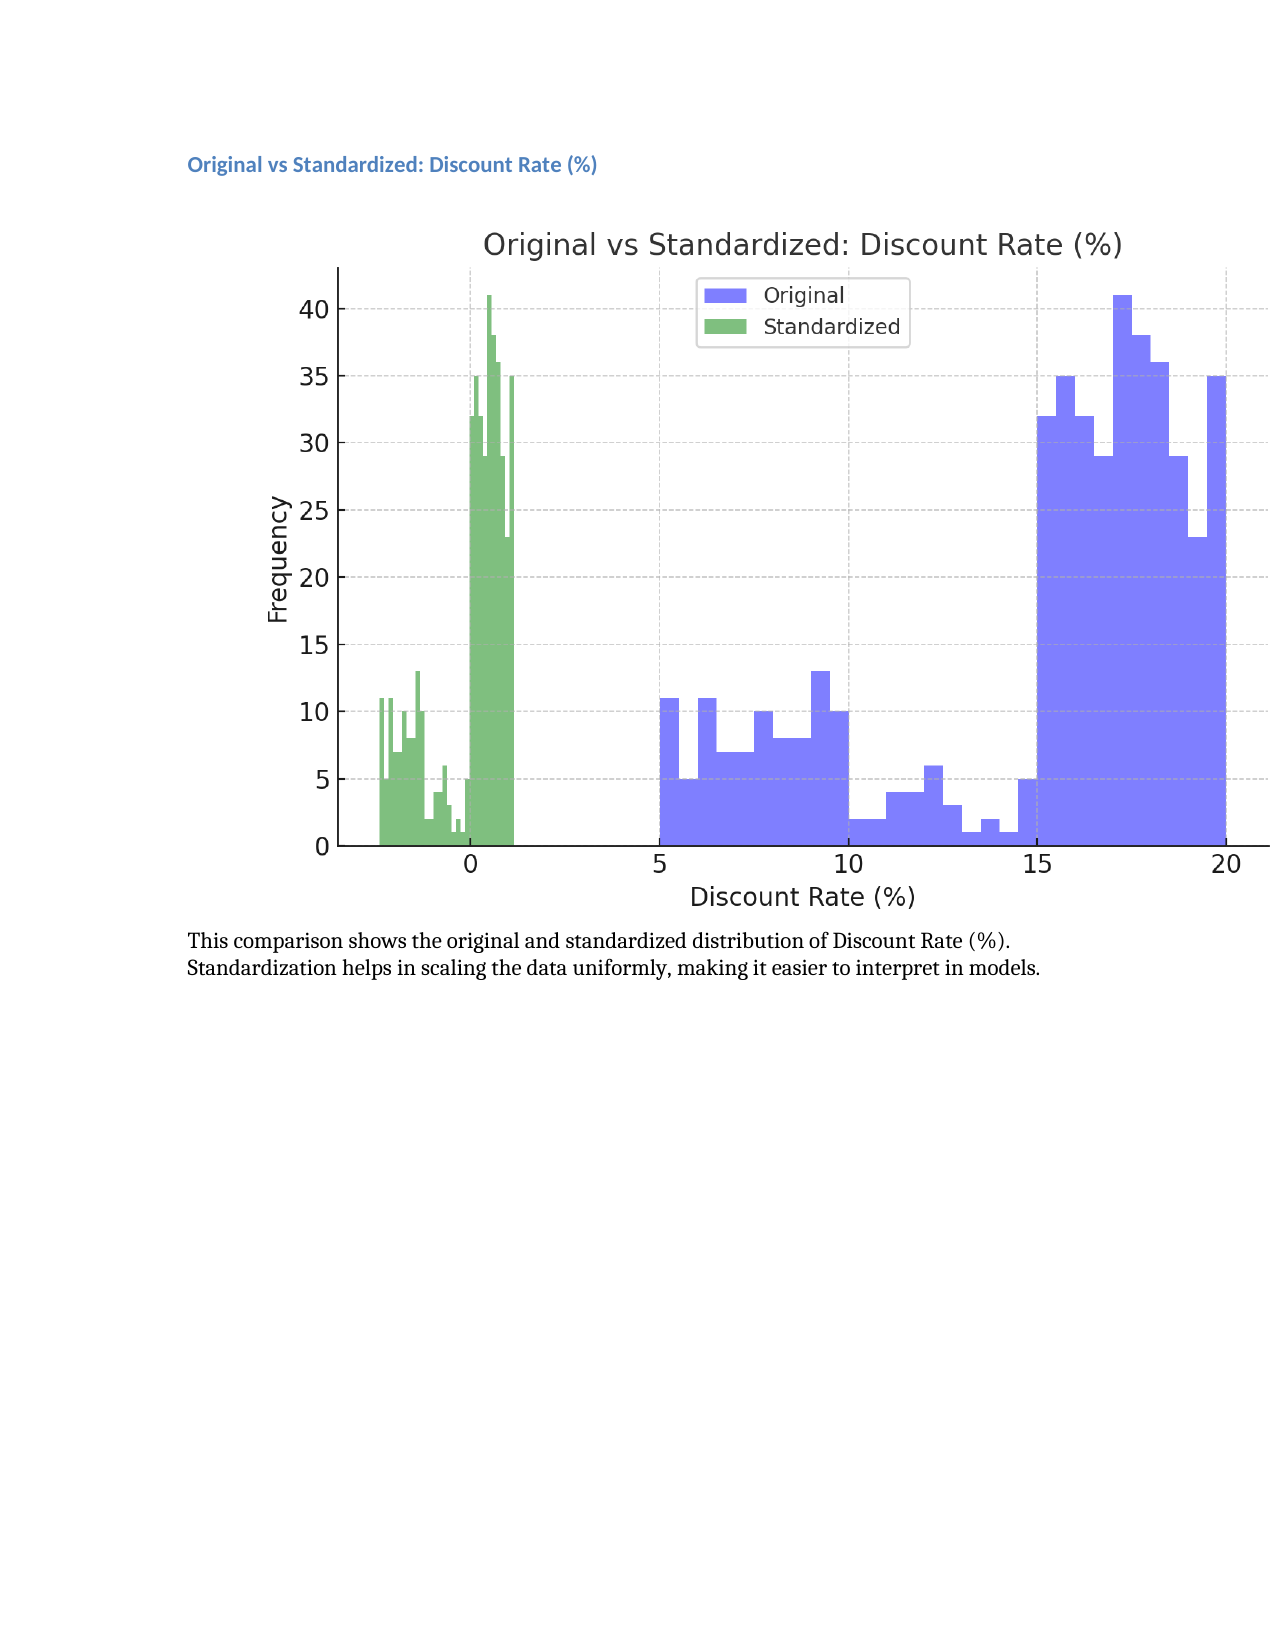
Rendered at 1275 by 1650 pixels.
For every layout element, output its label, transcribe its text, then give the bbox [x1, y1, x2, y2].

subtitle Original vs Standardized: Discount Rate (%) [187, 150, 1087, 178]
picture [187, 178, 1275, 928]
text This comparison shows the original and standardized distribution of Discount Rate (%). Standardization helps in scaling the data uniformly, making it easier to interpret in models. [187, 928, 1087, 981]
